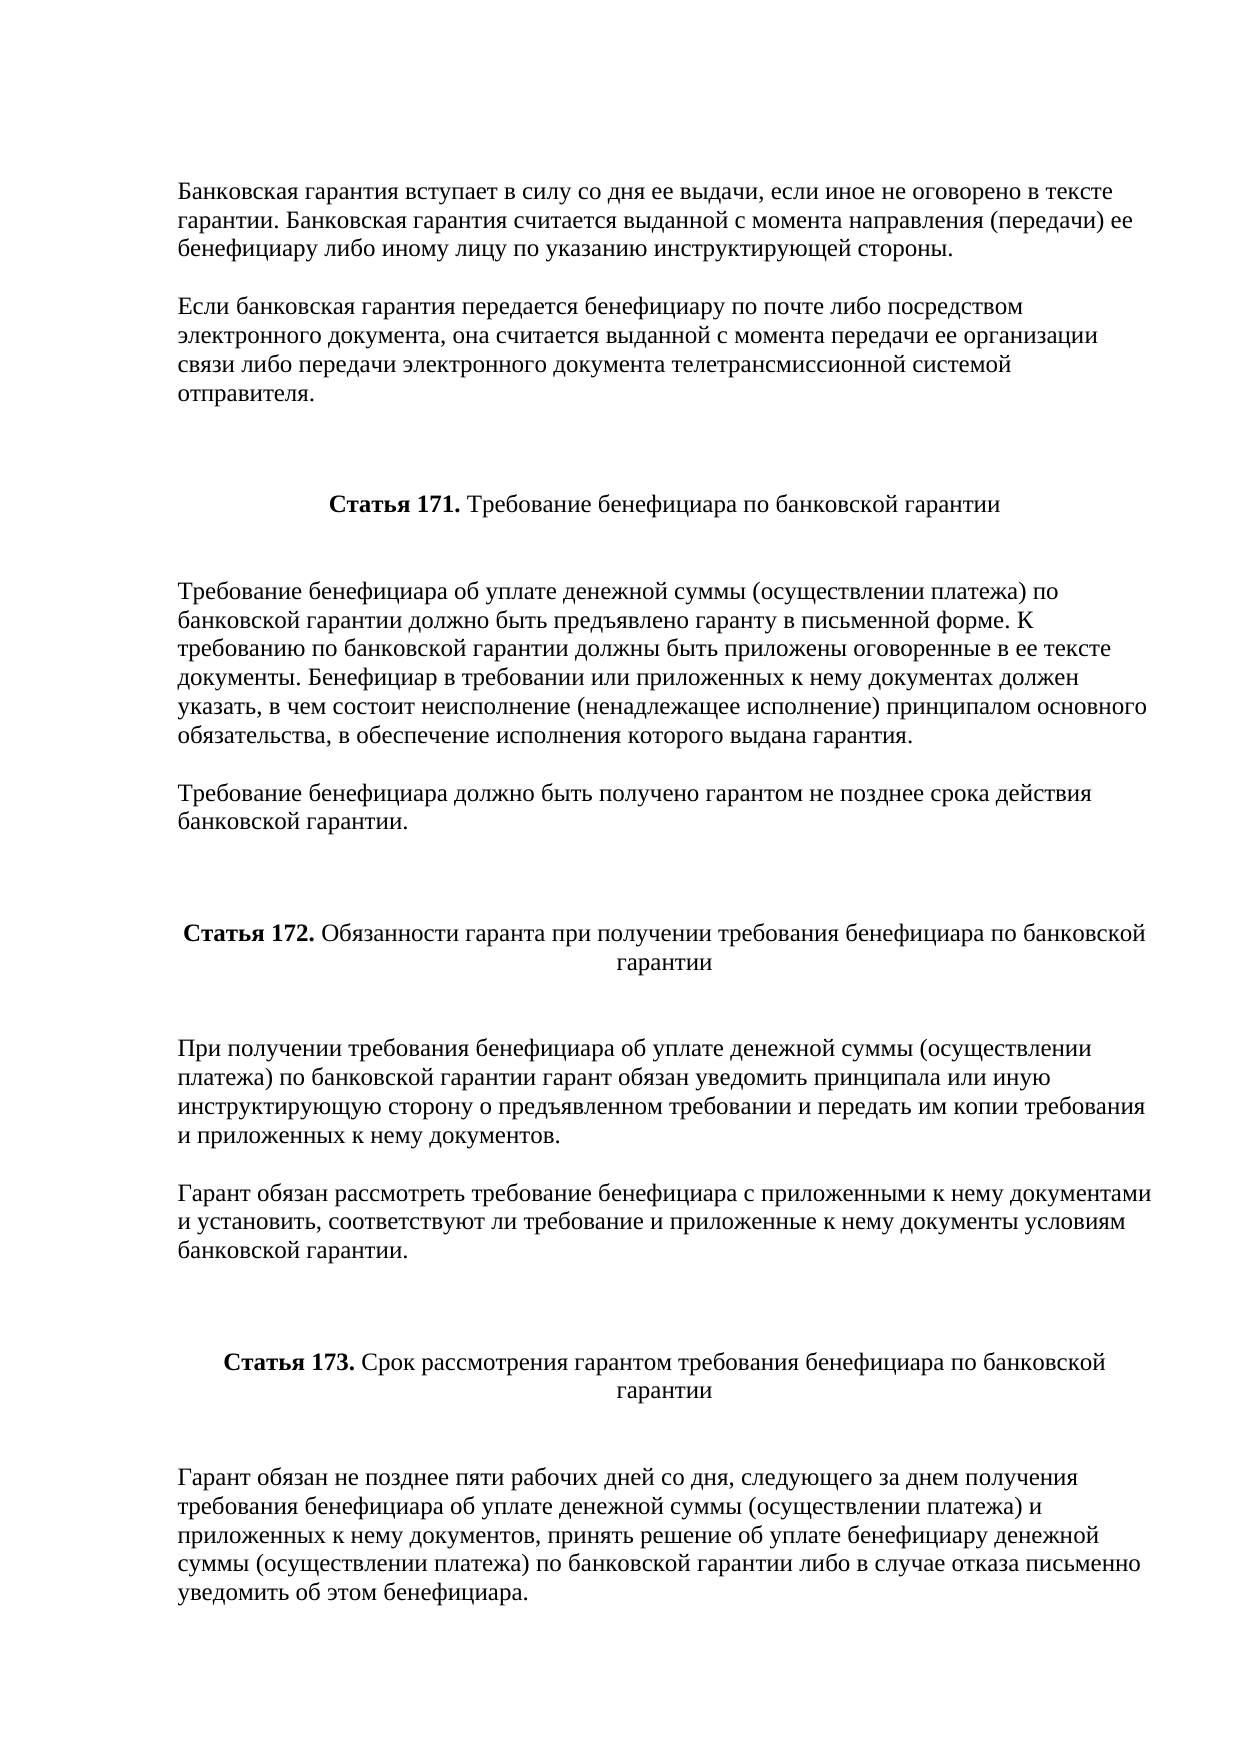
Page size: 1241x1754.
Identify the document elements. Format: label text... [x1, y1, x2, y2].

text При получении требования бенефициара об уплате денежной суммы (осуществлении платежа) по банковской гарантии гарант обязан уведомить принципала или иную инструктирующую сторону о предъявленном требовании и передать им копии требования и приложенных к нему документов. [177, 1033, 1152, 1148]
text Статья 171. Требование бенефициара по банковской гарантии [177, 489, 1152, 518]
text Гарант обязан не позднее пяти рабочих дней со дня, следующего за днем получения требования бенефициара об уплате денежной суммы (осуществлении платежа) и приложенных к нему документов, принять решение об уплате бенефициару денежной суммы (осуществлении платежа) по банковской гарантии либо в случае отказа письменно уведомить об этом бенефициара. [177, 1462, 1152, 1606]
text Требование бенефициара об уплате денежной суммы (осуществлении платежа) по банковской гарантии должно быть предъявлено гаранту в письменной форме. К требованию по банковской гарантии должны быть приложены оговоренные в ее тексте документы. Бенефициар в требовании или приложенных к нему документах должен указать, в чем состоит неисполнение (ненадлежащее исполнение) принципалом основного обязательства, в обеспечение исполнения которого выдана гарантия. [177, 576, 1152, 748]
text Статья 173. Срок рассмотрения гарантом требования бенефициара по банковской гарантии [177, 1347, 1152, 1404]
text Если банковская гарантия передается бенефициару по почте либо посредством электронного документа, она считается выданной с момента передачи ее организации связи либо передачи электронного документа телетрансмиссионной системой отправителя. [177, 291, 1152, 406]
text Статья 172. Обязанности гаранта при получении требования бенефициара по банковской гарантии [177, 918, 1152, 976]
text Банковская гарантия вступает в силу со дня ее выдачи, если иное не оговорено в тексте гарантии. Банковская гарантия считается выданной с момента направления (передачи) ее бенефициару либо иному лицу по указанию инструктирующей стороны. [177, 176, 1152, 262]
text Гарант обязан рассмотреть требование бенефициара с приложенными к нему документами и установить, соответствуют ли требование и приложенные к нему документы условиям банковской гарантии. [177, 1178, 1152, 1264]
text Требование бенефициара должно быть получено гарантом не позднее срока действия банковской гарантии. [177, 778, 1152, 835]
